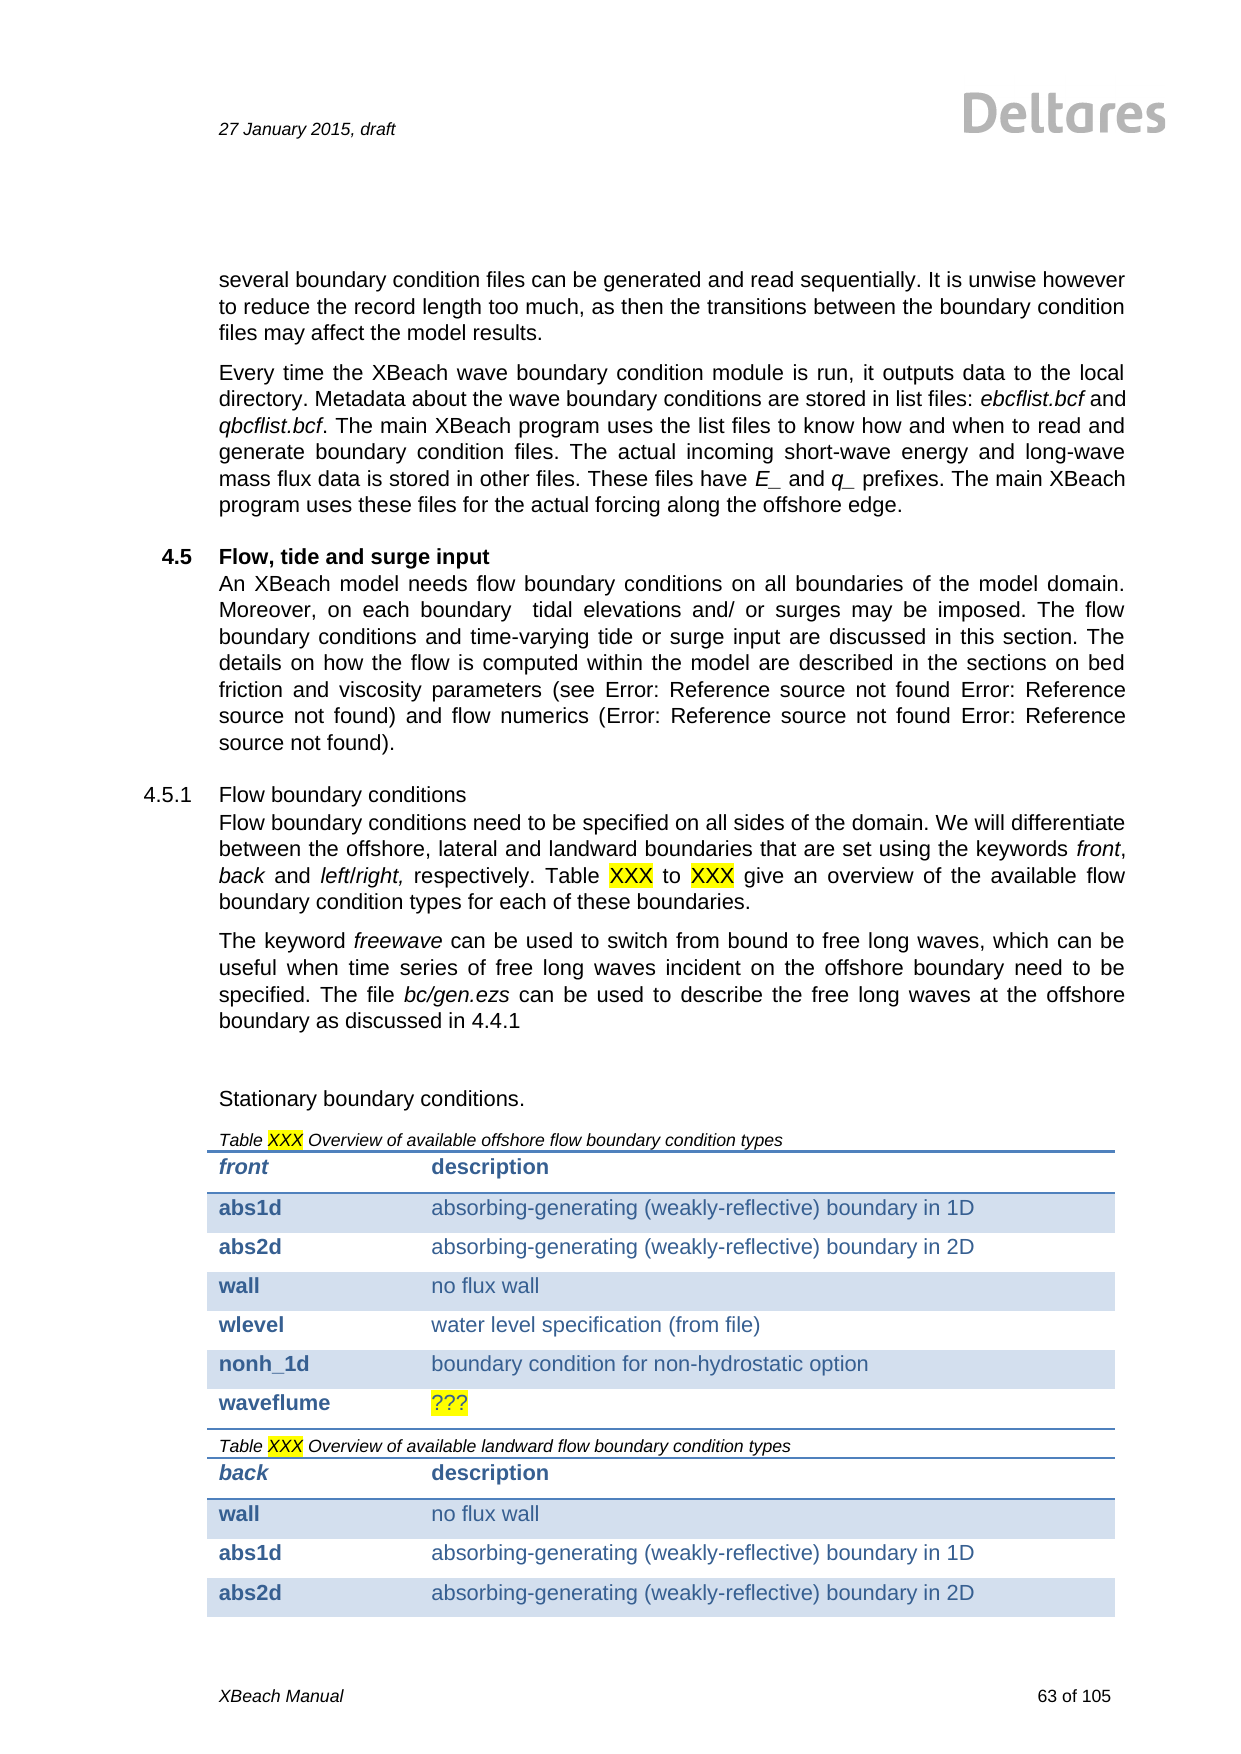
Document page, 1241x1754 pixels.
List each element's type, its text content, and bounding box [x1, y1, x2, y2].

table_cell abs1d [207, 1194, 420, 1233]
subtitle Flow, tide and surge input [192, 544, 1126, 569]
table_cell water level specification (from file) [420, 1311, 1115, 1350]
text The keyword freewave can be used to switch from bound to free long waves, which can be useful when time series of free long waves incident on the offshore boundary need to be specified. The file bc/gen.ezs can be used to describe the free long waves at the offshore boundary as discussed in 4.4.1 Stationary boundary conditions [218, 927, 1126, 1033]
table_cell wall [207, 1272, 420, 1311]
table_cell boundary condition for non-hydrostatic option [420, 1350, 1115, 1389]
text Table XXX Overview of available offshore flow boundary condition types [218, 1124, 1126, 1150]
table_cell wlevel [207, 1311, 420, 1350]
table_cell abs2d [207, 1233, 420, 1272]
table_header description [420, 1459, 1115, 1498]
text Flow boundary conditions need to be specified on all sides of the domain. We will differentiate between the offshore, lateral and landward boundaries that are set using the keywords front, back and left/right, respectively. Table XXX to XXX give an overview of the available flow boundary condition types for each of these boundaries. [218, 808, 1126, 914]
table_cell nonh_1d [207, 1350, 420, 1389]
table_cell no flux wall [420, 1500, 1115, 1539]
table_cell absorbing-generating (weakly-reflective) boundary in 2D [420, 1578, 1115, 1617]
table_cell wall [207, 1500, 420, 1539]
table_cell absorbing-generating (weakly-reflective) boundary in 2D [420, 1233, 1115, 1272]
text Table XXX Overview of available landward flow boundary condition types [218, 1430, 1126, 1457]
subtitle Flow boundary conditions [192, 782, 1126, 808]
table_cell no flux wall [420, 1272, 1115, 1311]
table_cell waveflume [207, 1389, 420, 1428]
table_cell abs2d [207, 1578, 420, 1617]
table_header description [420, 1153, 1115, 1192]
text Every time the XBeach wave boundary condition module is run, it outputs data to the local directory. Metadata about the wave boundary conditions are stored in list files: ebcflist.bcf and qbcflist.bcf. The main XBeach program uses the list files to know how and when to read and generate boundary condition files. The actual incoming short-wave energy and long-wave mass flux data is stored in other files. These files have E_ and q_ prefixes. The main XBeach program uses these files for the actual forcing along the offshore edge. [218, 358, 1126, 517]
table_header back [207, 1459, 420, 1498]
picture [964, 75, 1166, 133]
table_cell abs1d [207, 1539, 420, 1578]
text . [218, 1085, 1126, 1111]
table_cell absorbing-generating (weakly-reflective) boundary in 1D [420, 1539, 1115, 1578]
table_cell absorbing-generating (weakly-reflective) boundary in 1D [420, 1194, 1115, 1233]
table_header front [207, 1153, 420, 1192]
table_cell ??? [420, 1389, 1115, 1428]
